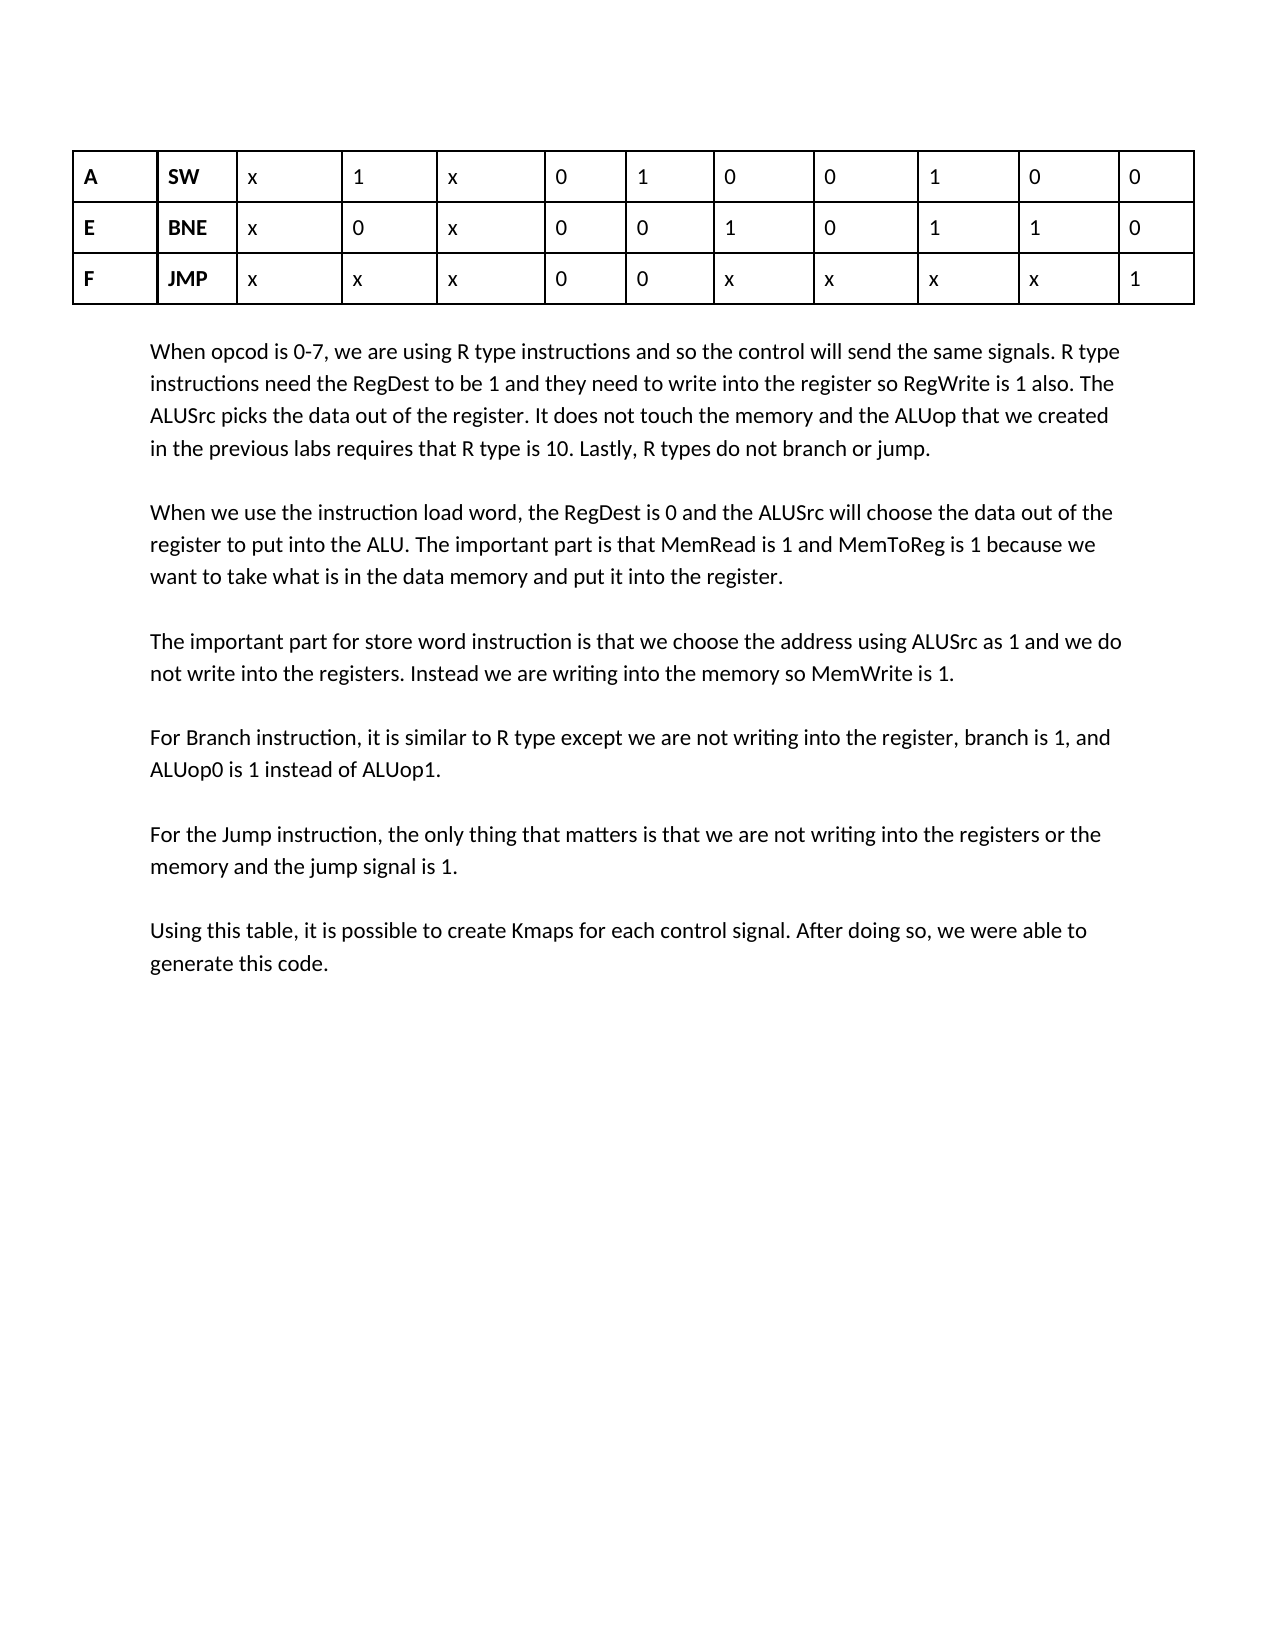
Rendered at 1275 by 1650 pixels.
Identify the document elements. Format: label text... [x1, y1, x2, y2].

table_cell SW [159, 152, 236, 201]
text When we use the instruction load word, the RegDest is 0 and the ALUSrc will choose the data out of the register to put into the ALU. The important part is that MemRead is 1 and MemToReg is 1 because we want to take what is in the data memory and put it into the register. [150, 498, 1125, 590]
table_cell x [919, 254, 1018, 303]
text When opcod is 0-7, we are using R type instructions and so the control will send the same signals. R type instructions need the RegDest to be 1 and they need to write into the register so RegWrite is 1 also. The ALUSrc picks the data out of the register. It does not touch the memory and the ALUop that we created in the previous labs requires that R type is 10. Lastly, R types do not branch or jump. [150, 337, 1125, 462]
table_cell x [438, 203, 544, 252]
table_cell x [1020, 254, 1118, 303]
table_cell E [74, 203, 156, 252]
table_cell A [74, 152, 156, 201]
text For Branch instruction, it is similar to R type except we are not writing into the register, branch is 1, and ALUop0 is 1 instead of ALUop1. [150, 723, 1125, 783]
table_cell 0 [815, 152, 917, 201]
table_cell x [815, 254, 917, 303]
table_cell x [238, 254, 341, 303]
table_cell 0 [715, 152, 813, 201]
table_cell x [343, 254, 436, 303]
table_cell BNE [159, 203, 236, 252]
table_cell 0 [546, 203, 625, 252]
table_cell x [715, 254, 813, 303]
table_cell 1 [627, 152, 713, 201]
table_cell F [74, 254, 156, 303]
table_cell 0 [1120, 152, 1193, 201]
table_cell 0 [627, 254, 713, 303]
table_cell 1 [1020, 203, 1118, 252]
table_cell 0 [546, 254, 625, 303]
text Using this table, it is possible to create Kmaps for each control signal. After doing so, we were able to generate this code. [150, 916, 1125, 977]
table_cell 1 [919, 203, 1018, 252]
text The important part for store word instruction is that we choose the address using ALUSrc as 1 and we do not write into the registers. Instead we are writing into the memory so MemWrite is 1. [150, 627, 1125, 687]
table_cell x [238, 203, 341, 252]
table_cell 1 [919, 152, 1018, 201]
table_cell JMP [159, 254, 236, 303]
table_cell 1 [1120, 254, 1193, 303]
table_cell 0 [343, 203, 436, 252]
table_cell 0 [815, 203, 917, 252]
table_cell 1 [343, 152, 436, 201]
text For the Jump instruction, the only thing that matters is that we are not writing into the registers or the memory and the jump signal is 1. [150, 820, 1125, 880]
table_cell 1 [715, 203, 813, 252]
table_cell x [238, 152, 341, 201]
table_cell 0 [1120, 203, 1193, 252]
table_cell 0 [627, 203, 713, 252]
table_cell x [438, 152, 544, 201]
table_cell x [438, 254, 544, 303]
table_cell 0 [1020, 152, 1118, 201]
table_cell 0 [546, 152, 625, 201]
